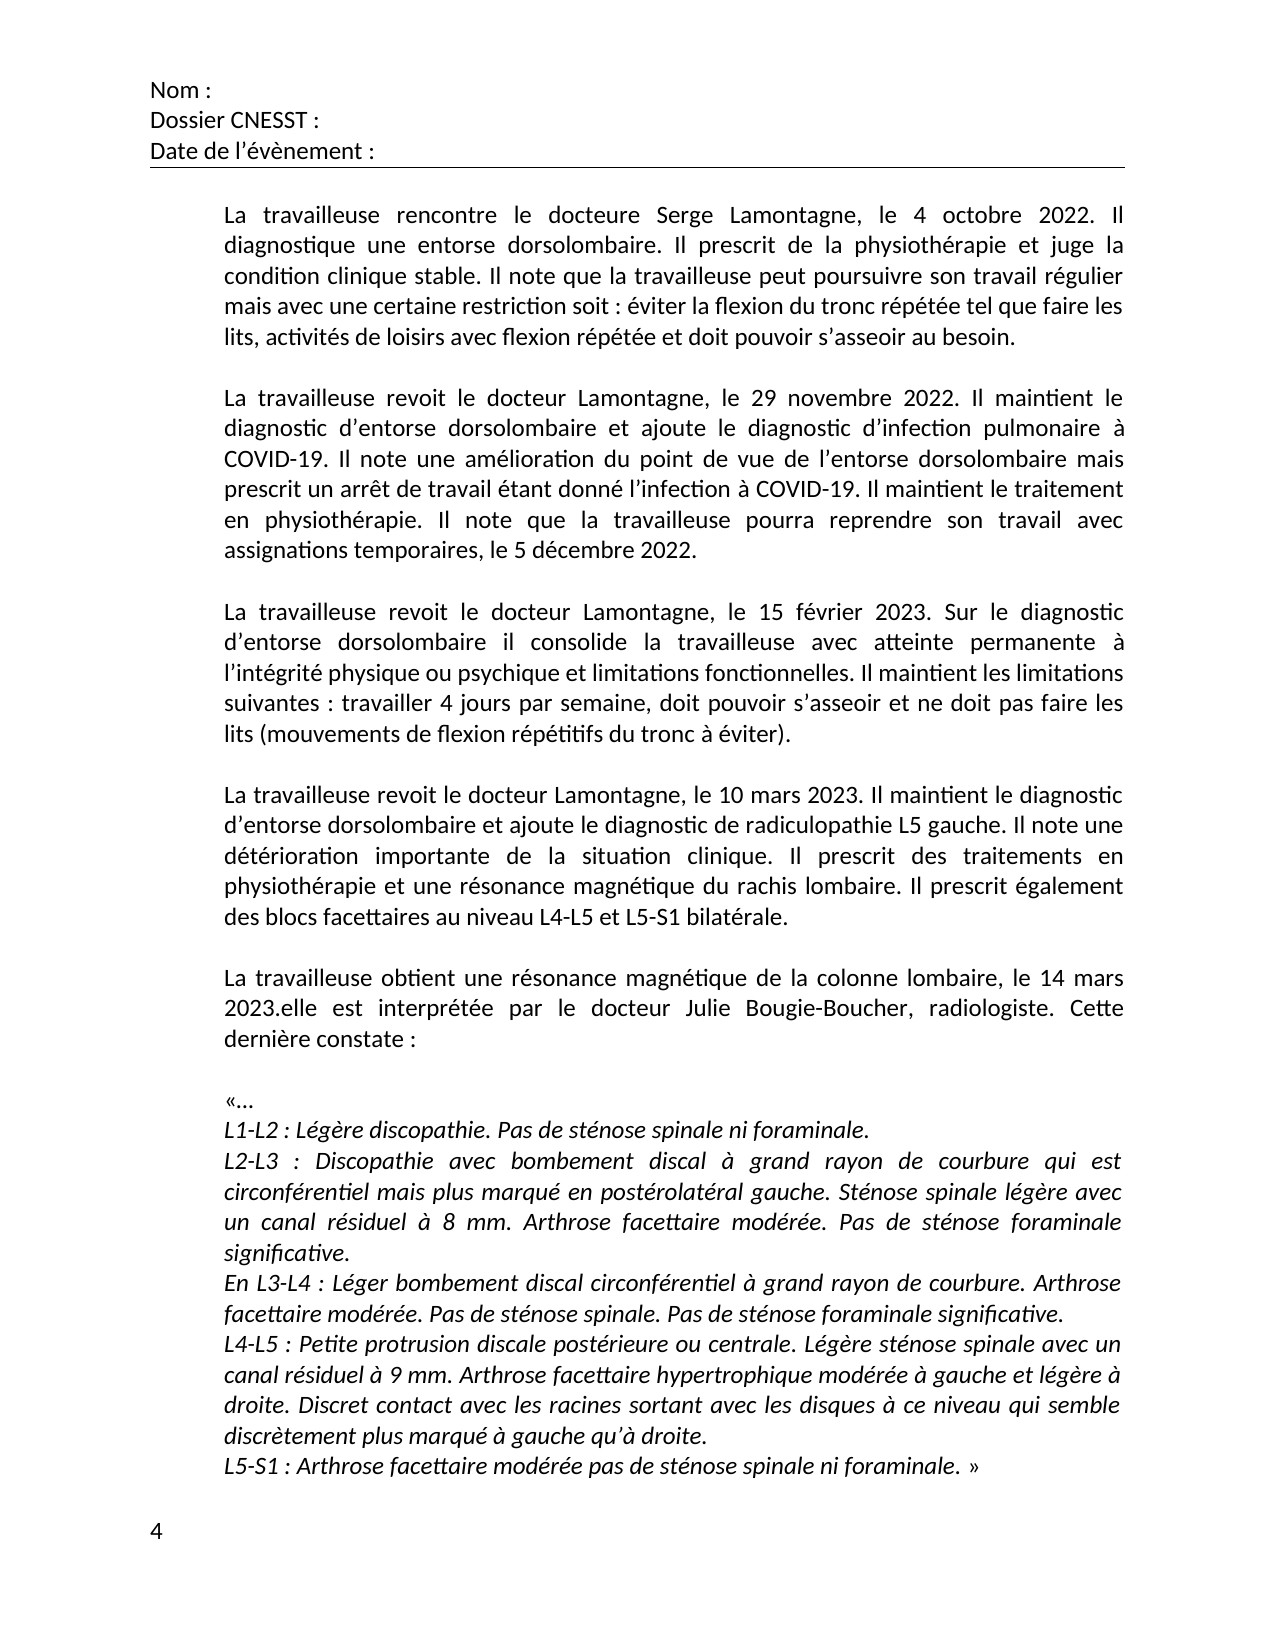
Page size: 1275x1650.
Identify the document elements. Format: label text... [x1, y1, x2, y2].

text L1-L2 : Légère discopathie. Pas de sténose spinale ni foraminale. [224, 1114, 1125, 1145]
text La travailleuse obtient une résonance magnétique de la colonne lombaire, le 14 mars 2023.elle est interprétée par le docteur Julie Bougie-Boucher, radiologiste. Cette dernière constate : [224, 962, 1125, 1053]
text En L3-L4 : Léger bombement discal circonférentiel à grand rayon de courbure. Arthrose facettaire modérée. Pas de sténose spinale. Pas de sténose foraminale significative. [224, 1267, 1125, 1328]
text La travailleuse revoit le docteur Lamontagne, le 15 février 2023. Sur le diagnostic d’entorse dorsolombaire il consolide la travailleuse avec atteinte permanente à l’intégrité physique ou psychique et limitations fonctionnelles. Il maintient les limitations suivantes : travailler 4 jours par semaine, doit pouvoir s’asseoir et ne doit pas faire les lits (mouvements de flexion répétitifs du tronc à éviter). [224, 596, 1125, 748]
text «… [224, 1084, 1125, 1114]
text La travailleuse revoit le docteur Lamontagne, le 29 novembre 2022. Il maintient le diagnostic d’entorse dorsolombaire et ajoute le diagnostic d’infection pulmonaire à COVID-19. Il note une amélioration du point de vue de l’entorse dorsolombaire mais prescrit un arrêt de travail étant donné l’infection à COVID-19. Il maintient le traitement en physiothérapie. Il note que la travailleuse pourra reprendre son travail avec assignations temporaires, le 5 décembre 2022. [224, 382, 1125, 565]
text La travailleuse rencontre le docteure Serge Lamontagne, le 4 octobre 2022. Il diagnostique une entorse dorsolombaire. Il prescrit de la physiothérapie et juge la condition clinique stable. Il note que la travailleuse peut poursuivre son travail régulier mais avec une certaine restriction soit : éviter la flexion du tronc répétée tel que faire les lits, activités de loisirs avec flexion répétée et doit pouvoir s’asseoir au besoin. [224, 199, 1125, 352]
text L4-L5 : Petite protrusion discale postérieure ou centrale. Légère sténose spinale avec un canal résiduel à 9 mm. Arthrose facettaire hypertrophique modérée à gauche et légère à droite. Discret contact avec les racines sortant avec les disques à ce niveau qui semble discrètement plus marqué à gauche qu’à droite. [224, 1328, 1125, 1450]
text L5-S1 : Arthrose facettaire modérée pas de sténose spinale ni foraminale. » [224, 1450, 1125, 1481]
text La travailleuse revoit le docteur Lamontagne, le 10 mars 2023. Il maintient le diagnostic d’entorse dorsolombaire et ajoute le diagnostic de radiculopathie L5 gauche. Il note une détérioration importante de la situation clinique. Il prescrit des traitements en physiothérapie et une résonance magnétique du rachis lombaire. Il prescrit également des blocs facettaires au niveau L4-L5 et L5-S1 bilatérale. [224, 779, 1125, 931]
text L2-L3 : Discopathie avec bombement discal à grand rayon de courbure qui est circonférentiel mais plus marqué en postérolatéral gauche. Sténose spinale légère avec un canal résiduel à 8 mm. Arthrose facettaire modérée. Pas de sténose foraminale significative. [224, 1145, 1125, 1267]
